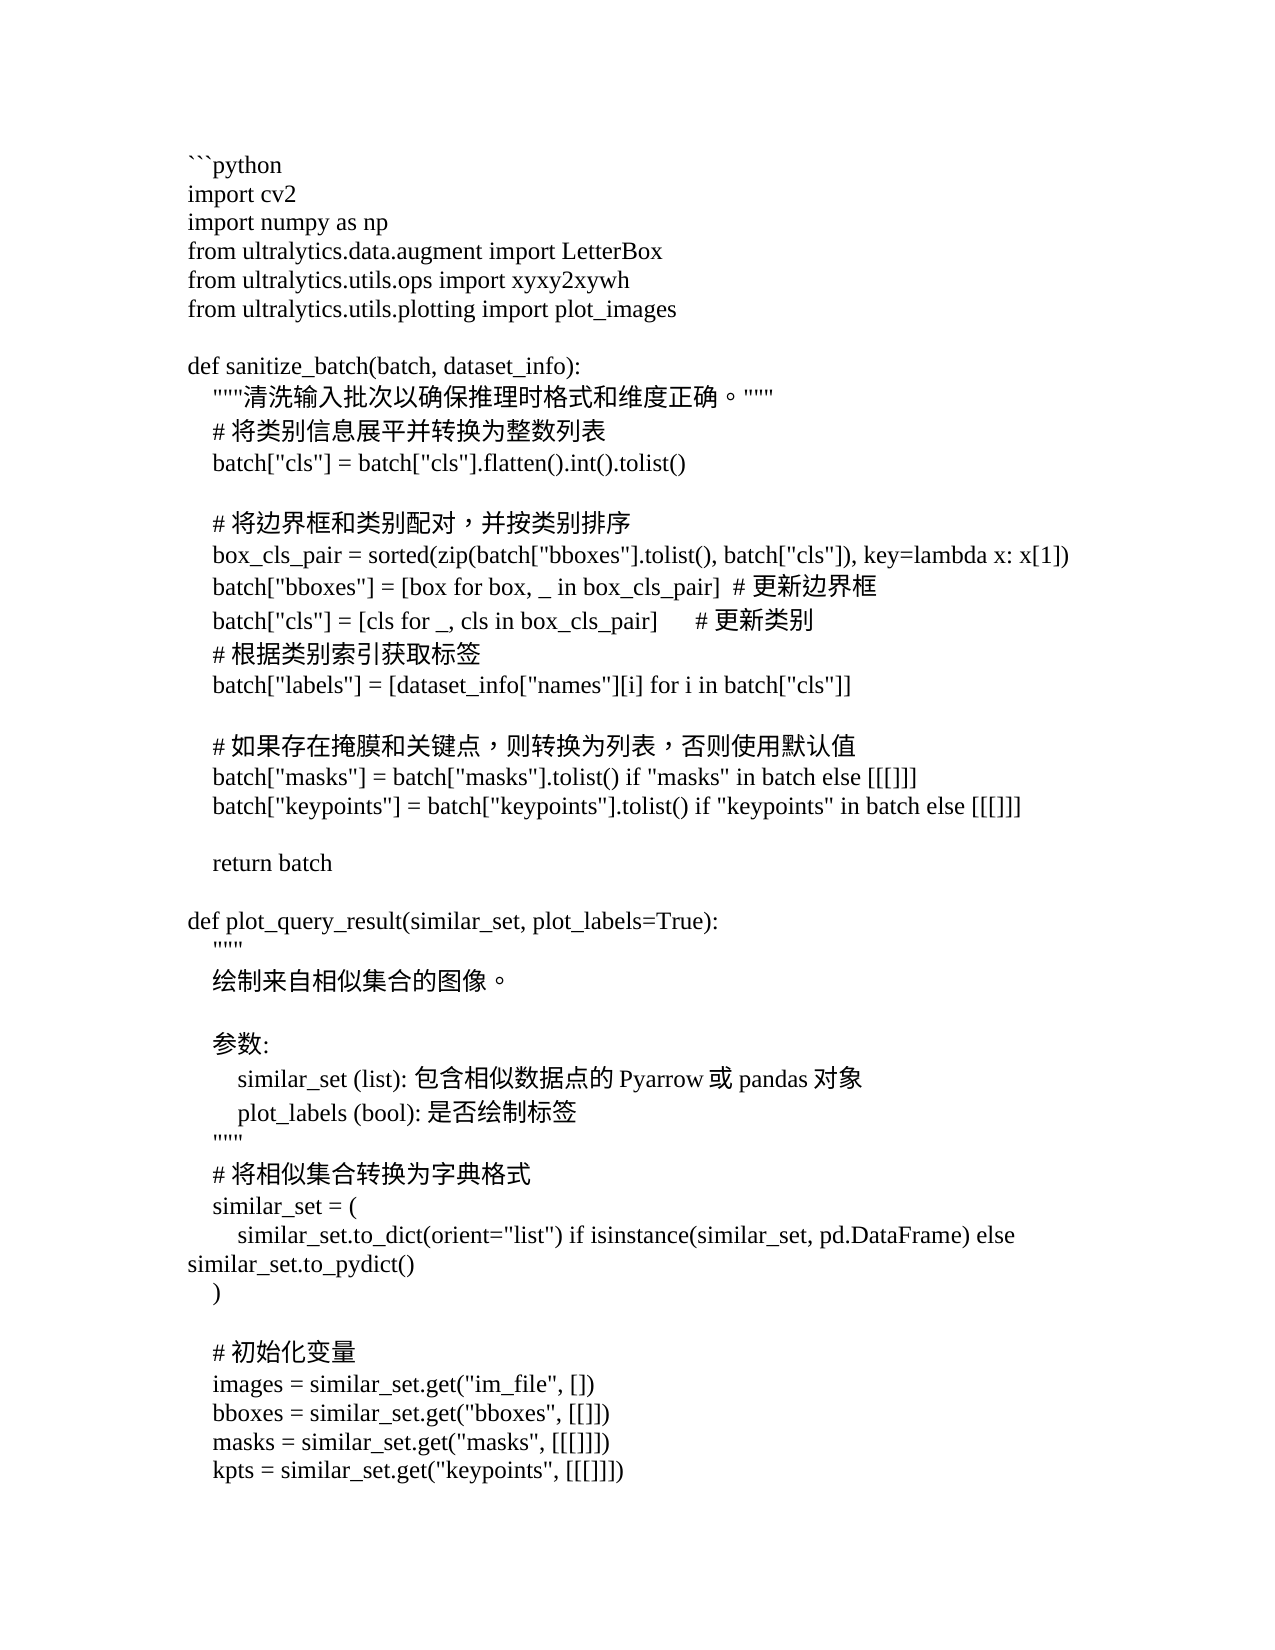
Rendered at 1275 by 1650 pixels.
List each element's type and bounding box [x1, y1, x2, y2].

text [187, 150, 1087, 1484]
